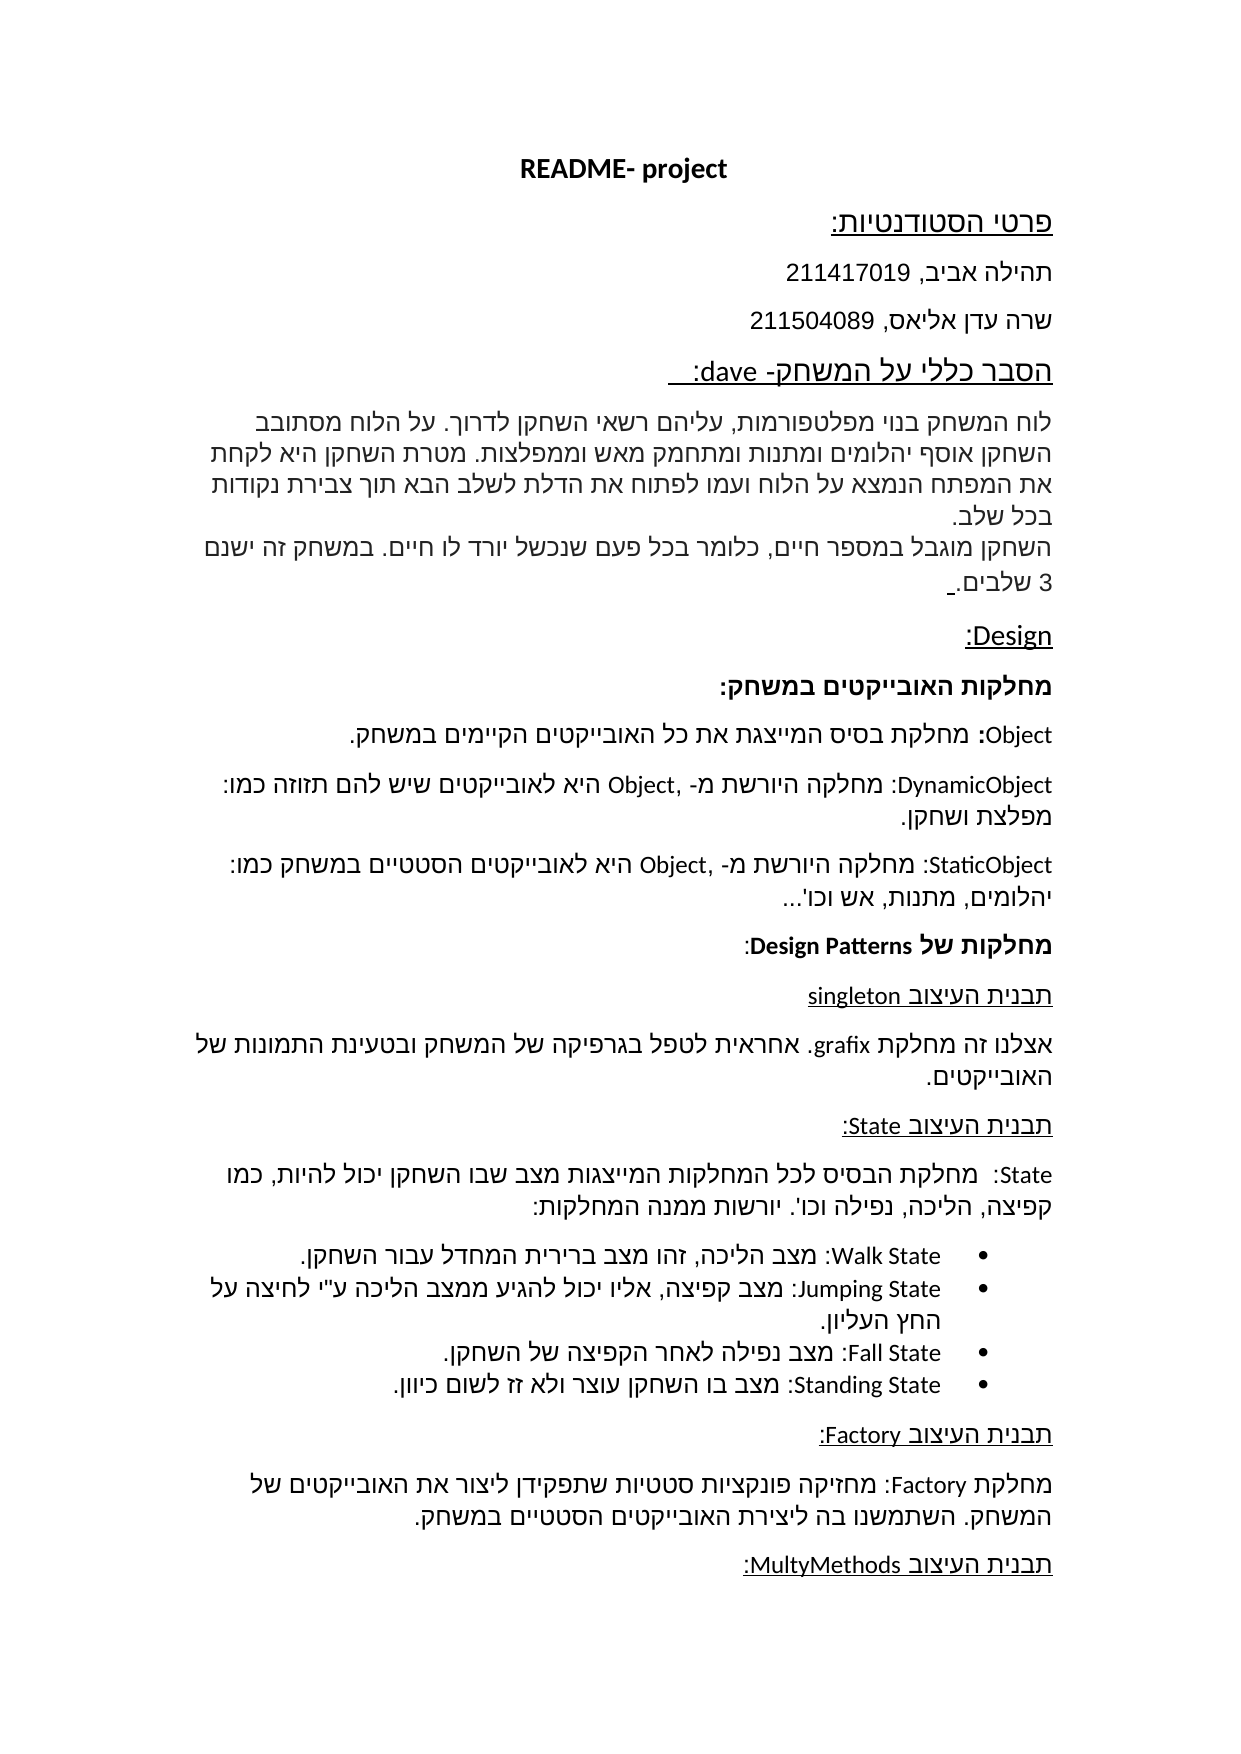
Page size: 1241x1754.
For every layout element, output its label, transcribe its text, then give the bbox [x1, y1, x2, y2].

text הסבר כללי על המשחק- dave: [187, 353, 1053, 389]
text תבנית העיצוב MultyMethods: [187, 1549, 1053, 1580]
text מחלקת Factory: מחזיקה פונקציות סטטיות שתפקידן ליצור את האובייקטים של המשחק. השתמשנו בה ליצירת האובייקטים הסטטיים במשחק. [187, 1469, 1053, 1530]
text פרטי הסטודנטיות: [187, 205, 1053, 239]
text README- project [187, 150, 1053, 186]
text לוח המשחק בנוי מפלטפורמות, עליהם רשאי השחקן לדרוך. על הלוח מסתובב השחקן אוסף יהלומים ומתנות ומתחמק מאש וממפלצות. מטרת השחקן היא לקחת את המפתח הנמצא על הלוח ועמו לפתוח את הדלת לשלב הבא תוך צבירת נקודות בכל שלב. השחקן מוגבל במספר חיים, כלומר בכל פעם שנכשל יורד לו חיים. במשחק זה ישנם 3 שלבים. [187, 408, 1053, 597]
text שרה עדן אליאס, 211504089 [187, 306, 1053, 334]
text StaticObject: מחלקה היורשת מ- ,Object היא לאובייקטים הסטטיים במשחק כמו: יהלומים, מתנות, אש וכו'... [187, 850, 1053, 911]
text מחלקות האובייקטים במשחק: [187, 672, 1053, 701]
text תבנית העיצוב Factory: [187, 1419, 1053, 1450]
list Standing State: מצב בו השחקן עוצר ולא זז לשום כיוון. [187, 1370, 979, 1400]
text תבנית העיצוב State: [187, 1110, 1053, 1140]
text State: מחלקת הבסיס לכל המחלקות המייצגות מצב שבו השחקן יכול להיות, כמו קפיצה, הליכה, נפילה וכו'. יורשות ממנה המחלקות: [187, 1159, 1053, 1221]
list Walk State: מצב הליכה, זהו מצב ברירית המחדל עבור השחקן. [187, 1240, 979, 1271]
list Jumping State: מצב קפיצה, אליו יכול להגיע ממצב הליכה ע"י לחיצה על החץ העליון. [187, 1273, 979, 1334]
list Fall State: מצב נפילה לאחר הקפיצה של השחקן. [187, 1337, 979, 1367]
text תהילה אביב, 211417019 [187, 258, 1053, 287]
text Design: [187, 617, 1053, 652]
text מחלקות של Design Patterns: [187, 930, 1053, 961]
text Object: מחלקת בסיס המייצגת את כל האובייקטים הקיימים במשחק. [187, 719, 1053, 750]
text DynamicObject: מחלקה היורשת מ- ,Object היא לאובייקטים שיש להם תזוזה כמו: מפלצת ושחקן. [187, 769, 1053, 831]
text אצלנו זה מחלקת grafix. אחראית לטפל בגרפיקה של המשחק ובטעינת התמונות של האובייקטים. [187, 1029, 1053, 1091]
text תבנית העיצוב singleton [187, 980, 1053, 1010]
